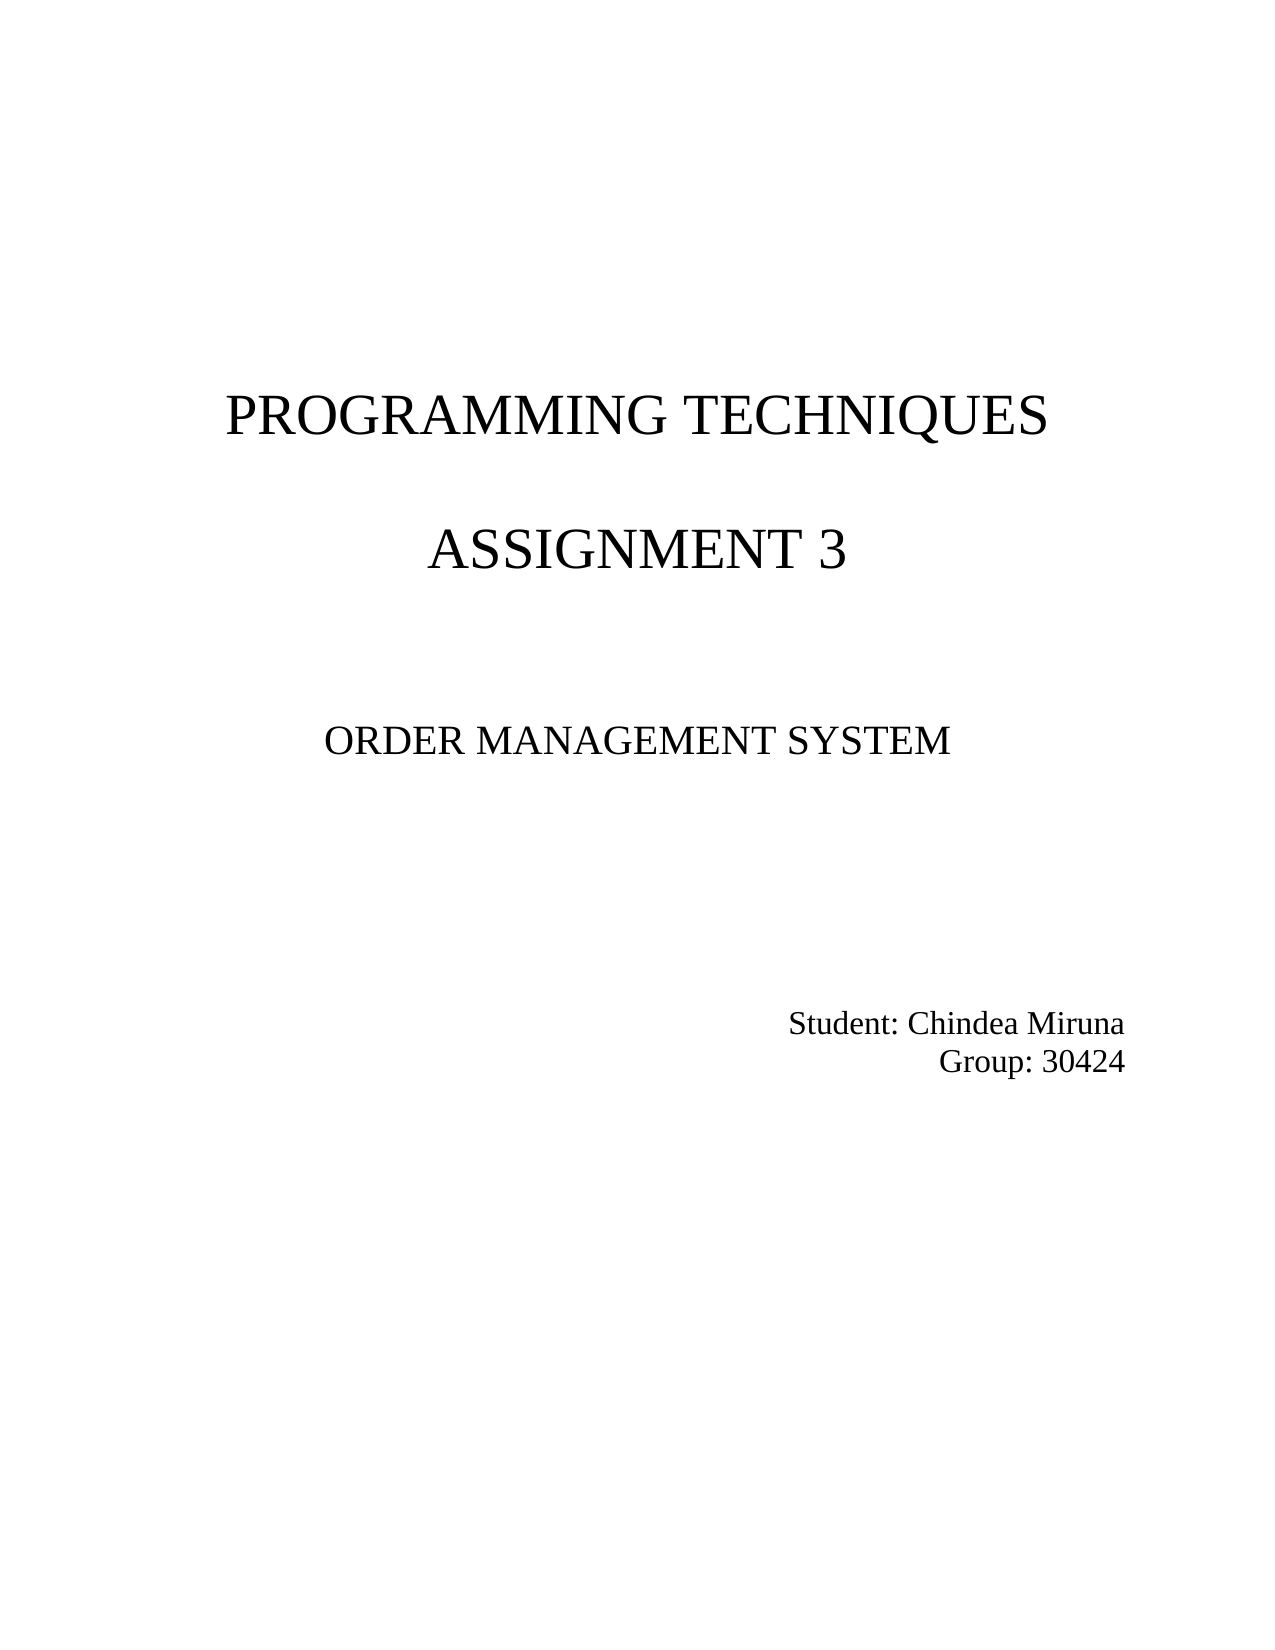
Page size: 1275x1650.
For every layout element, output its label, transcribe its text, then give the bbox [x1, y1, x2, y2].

text ASSIGNMENT 3 [150, 514, 1125, 581]
text Student: Chindea Miruna [150, 1003, 1125, 1041]
text Group: 30424 [150, 1041, 1125, 1079]
text ORDER MANAGEMENT SYSTEM [150, 715, 1125, 763]
text PROGRAMMING TECHNIQUES [150, 380, 1125, 447]
